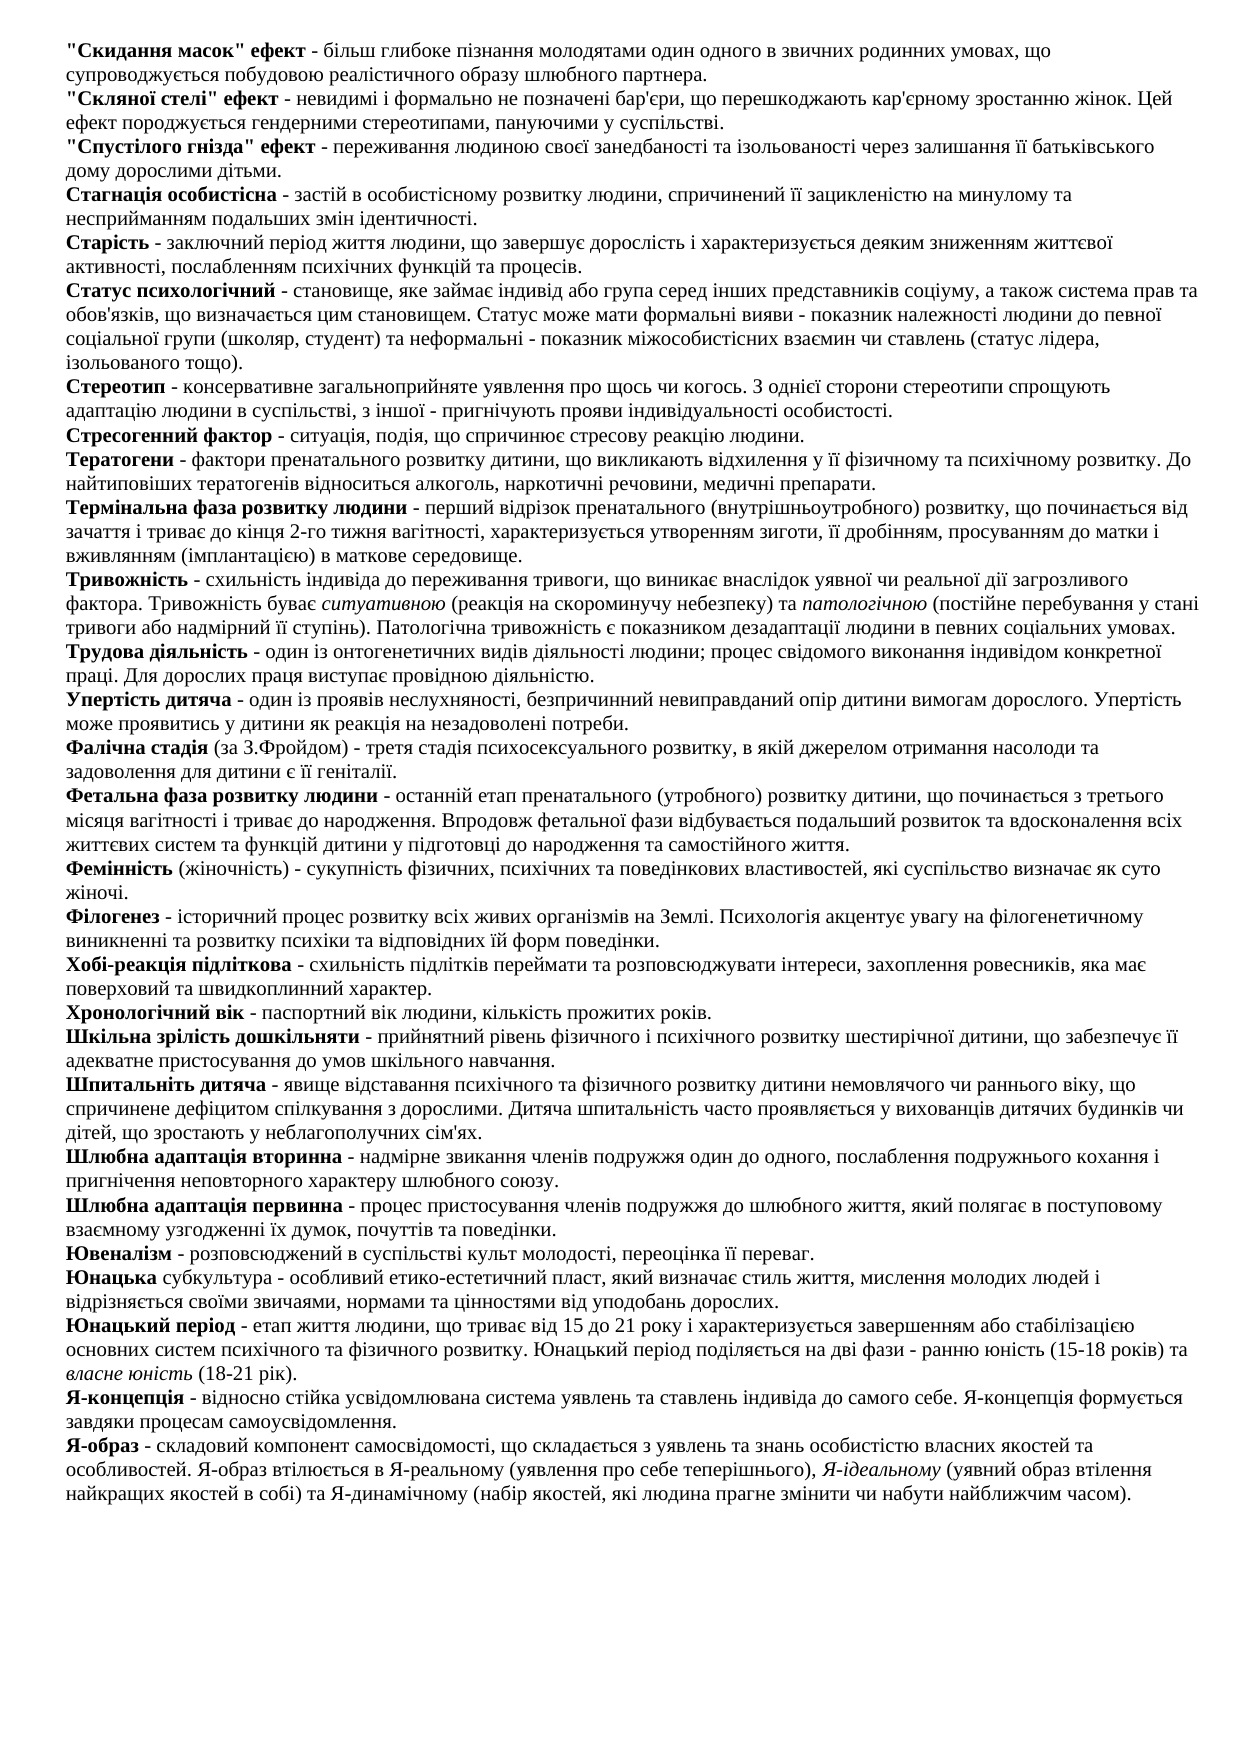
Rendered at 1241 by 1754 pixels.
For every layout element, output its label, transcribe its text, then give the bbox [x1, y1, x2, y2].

text "Скляної стелі" ефект - невидимі і формально не позначені бар'єри, що перешкоджають кар'єрному зростанню жінок. Цей ефект породжується гендерними стереотипами, пануючими у суспільстві. [66, 86, 1200, 134]
text Фемінність (жіночність) - сукупність фізичних, психічних та поведінкових властивостей, які суспільство визначає як суто жіночі. [66, 856, 1200, 904]
text Шлюбна адаптація первинна - процес пристосування членів подружжя до шлюбного життя, який полягає в поступовому взаємному узгодженні їх думок, почуттів та поведінки. [66, 1192, 1200, 1241]
text Я-образ - складовий компонент самосвідомості, що складається з уявлень та знань особистістю власних якостей та особливостей. Я-образ втілюється в Я-реальному (уявлення про себе теперішнього), Я-ідеальному (уявний образ втілення найкращих якостей в собі) та Я-динамічному (набір якостей, які людина прагне змінити чи набути найближчим часом). [66, 1433, 1200, 1505]
text Стагнація особистісна - застій в особистісному розвитку людини, спричинений її зацикленістю на минулому та несприйманням подальших змін ідентичності. [66, 182, 1200, 230]
text Фетальна фаза розвитку людини - останній етап пренатального (утробного) розвитку дитини, що починається з третього місяця вагітності і триває до народження. Впродовж фетальної фази відбувається подальший розвиток та вдосконалення всіх життєвих систем та функцій дитини у підготовці до народження та самостійного життя. [66, 783, 1200, 856]
text Шкільна зрілість дошкільняти - прийнятний рівень фізичного і психічного розвитку шестирічної дитини, що забезпечує її адекватне пристосування до умов шкільного навчання. [66, 1024, 1200, 1072]
text Трудова діяльність - один із онтогенетичних видів діяльності людини; процес свідомого виконання індивідом конкретної праці. Для дорослих праця виступає провідною діяльністю. [66, 639, 1200, 687]
text Тератогени - фактори пренатального розвитку дитини, що викликають відхилення у її фізичному та психічному розвитку. До найтиповіших тератогенів відноситься алкоголь, наркотичні речовини, медичні препарати. [66, 447, 1200, 495]
text Хронологічний вік - паспортний вік людини, кількість прожитих років. [66, 1000, 1200, 1024]
text Шпитальніть дитяча - явище відставання психічного та фізичного розвитку дитини немовлячого чи раннього віку, що спричинене дефіцитом спілкування з дорослими. Дитяча шпитальність часто проявляється у вихованців дитячих будинків чи дітей, що зростають у неблагополучних сім'ях. [66, 1072, 1200, 1144]
text "Спустілого гнізда" ефект - переживання людиною своєї занедбаності та ізольованості через залишання її батьківського дому дорослими дітьми. [66, 134, 1200, 182]
text Я-концепція - відносно стійка усвідомлювана система уявлень та ставлень індивіда до самого себе. Я-концепція формується завдяки процесам самоусвідомлення. [66, 1385, 1200, 1433]
text Стресогенний фактор - ситуація, подія, що спричинює стресову реакцію людини. [66, 422, 1200, 447]
text Термінальна фаза розвитку людини - перший відрізок пренатального (внутрішньоутробного) розвитку, що починається від зачаття і триває до кінця 2-го тижня вагітності, характеризується утворенням зиготи, її дробінням, просуванням до матки і вживлянням (імплантацією) в маткове середовище. [66, 495, 1200, 567]
text Статус психологічний - становище, яке займає індивід або група серед інших представників соціуму, а також система прав та обов'язків, що визначається цим становищем. Статус може мати формальні вияви - показник належності людини до певної соціальної групи (школяр, студент) та неформальні - показник міжособистісних взаємин чи ставлень (статус лідера, ізольованого тощо). [66, 278, 1200, 374]
text Філогенез - історичний процес розвитку всіх живих організмів на Землі. Психологія акцентує увагу на філогенетичному виникненні та розвитку психіки та відповідних їй форм поведінки. [66, 904, 1200, 952]
text Стереотип - консервативне загальноприйняте уявлення про щось чи когось. З однієї сторони стереотипи спрощують адаптацію людини в суспільстві, з іншої - пригнічують прояви індивідуальності особистості. [66, 374, 1200, 422]
text Хобі-реакція підліткова - схильність підлітків переймати та розповсюджувати інтереси, захоплення ровесників, яка має поверховий та швидкоплинний характер. [66, 952, 1200, 1000]
text Юнацька субкультура - особливий етико-естетичний пласт, який визначає стиль життя, мислення молодих людей і відрізняється своїми звичаями, нормами та цінностями від уподобань дорослих. [66, 1265, 1200, 1313]
text Тривожність - схильність індивіда до переживання тривоги, що виникає внаслідок уявної чи реальної дії загрозливого фактора. Тривожність буває ситуативною (реакція на скороминучу небезпеку) та патологічною (постійне перебування у стані тривоги або надмірний її ступінь). Патологічна тривожність є показником дезадаптації людини в певних соціальних умовах. [66, 567, 1200, 639]
text Упертість дитяча - один із проявів неслухняності, безпричинний невиправданий опір дитини вимогам дорослого. Упертість може проявитись у дитини як реакція на незадоволені потреби. [66, 687, 1200, 735]
text Юнацький період - етап життя людини, що триває від 15 до 21 року і характеризується завершенням або стабілізацією основних систем психічного та фізичного розвитку. Юнацький період поділяється на дві фази - ранню юність (15-18 років) та власне юність (18-21 рік). [66, 1313, 1200, 1385]
text Старість - заключний період життя людини, що завершує дорослість і характеризується деяким зниженням життєвої активності, послабленням психічних функцій та процесів. [66, 230, 1200, 278]
text Фалічна стадія (за З.Фройдом) - третя стадія психосексуального розвитку, в якій джерелом отримання насолоди та задоволення для дитини є її геніталії. [66, 735, 1200, 783]
text "Скидання масок" ефект - більш глибоке пізнання молодятами один одного в звичних родинних умовах, що супроводжується побудовою реалістичного образу шлюбного партнера. [66, 37, 1200, 86]
text Ювеналізм - розповсюджений в суспільстві культ молодості, переоцінка її переваг. [66, 1241, 1200, 1265]
text Шлюбна адаптація вторинна - надмірне звикання членів подружжя один до одного, послаблення подружнього кохання і пригнічення неповторного характеру шлюбного союзу. [66, 1144, 1200, 1192]
